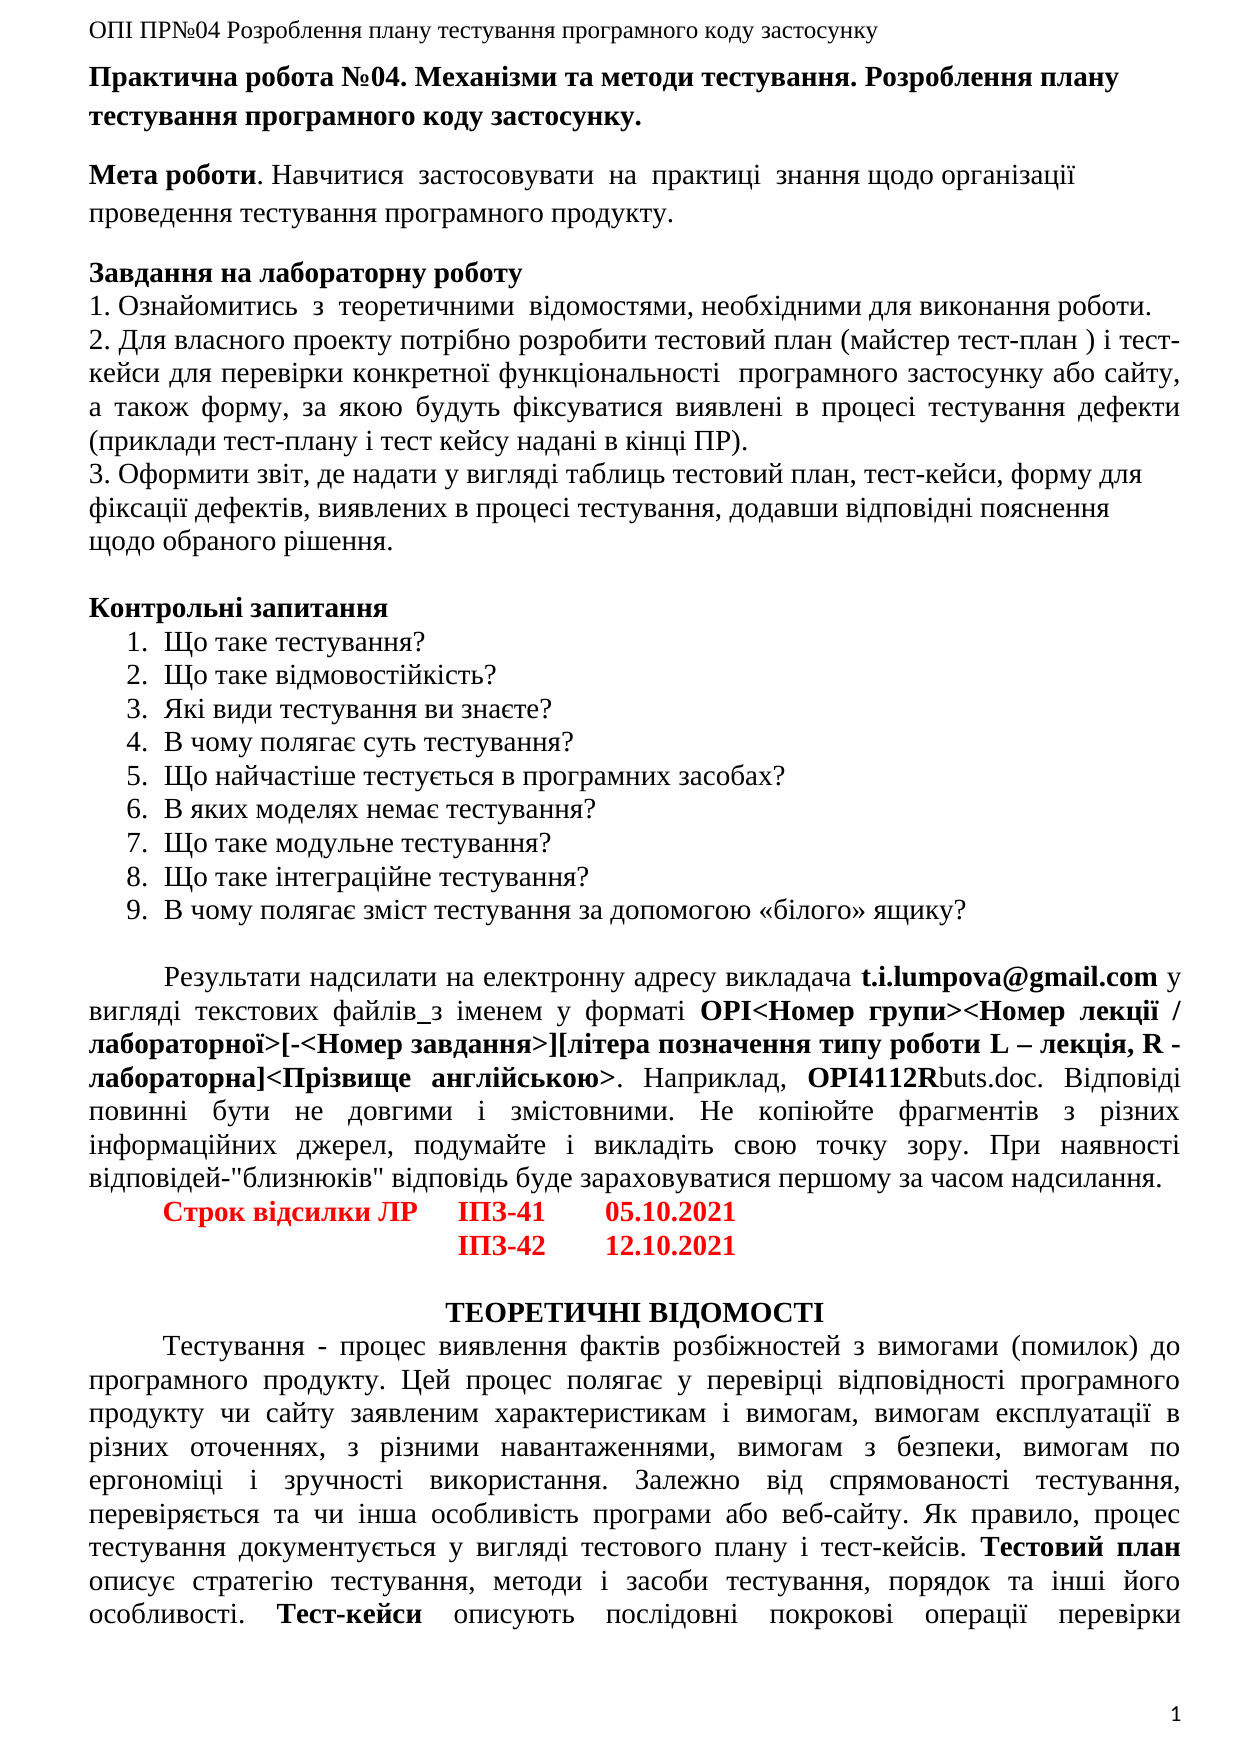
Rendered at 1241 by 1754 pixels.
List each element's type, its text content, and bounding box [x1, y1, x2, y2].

text 1. Ознайомитись з теоретичними відомостями, необхідними для виконання роботи. [89, 288, 1181, 322]
text Строк відсилки ЛР ІПЗ-41 05.10.2021 [89, 1194, 1181, 1228]
text 3. Оформити звіт, де надати у вигляді таблиць тестовий план, тест-кейси, форму для фіксації дефектів, виявлених в процесі тестування, додавши відповідні пояснення щодо обраного рішення. [89, 456, 1181, 557]
text 2. Для власного проекту потрібно розробити тестовий план (майстер тест-план ) і тест-кейси для перевірки конкретної функціональності програмного застосунку або сайту, а також форму, за якою будуть фіксуватися виявлені в процесі тестування дефекти (приклади тест-плану і тест кейсу надані в кінці ПР). [89, 322, 1181, 456]
list В чому полягає зміст тестування за допомогою «білого» ящику? [126, 892, 1181, 926]
text Мета роботи. Навчитися застосовувати на практиці знання щодо організації проведення тестування програмного продукту. [89, 157, 1181, 229]
text ТЕОРЕТИЧНІ ВІДОМОСТІ [89, 1295, 1181, 1328]
text Завдання на лабораторну роботу [89, 255, 1181, 288]
text ІПЗ-42 12.10.2021 [384, 1228, 1181, 1261]
list В яких моделях немає тестування? [126, 792, 1181, 825]
list Що таке відмовостійкість? [126, 657, 1181, 691]
list Що найчастіше тестується в програмних засобах? [126, 758, 1181, 792]
text Контрольні запитання [89, 590, 1181, 624]
list Що таке тестування? [126, 624, 1181, 657]
text Результати надсилати на електронну адресу викладача t.i.lumpova@gmail.com у вигляді текстових файлів з іменем у форматі ОРІ<Номер групи><Номер лекції / лабораторної>[-<Номер завдання>][літера позначення типу роботи L – лекція, R - лабораторна]<Прізвище англійською>. Наприклад, ОРІ4112Rbuts.doc. Відповіді повинні бути не довгими і змістовними. Не копіюйте фрагментів з різних інформаційних джерел, подумайте і викладіть свою точку зору. При наявності відповідей-"близнюків" відповідь буде зараховуватися першому за часом надсилання. [89, 959, 1181, 1194]
list Які види тестування ви знаєте? [126, 691, 1181, 724]
list Що таке модульне тестування? [126, 825, 1181, 859]
text Практична робота №04. Механізми та методи тестування. Розроблення плану тестування програмного коду застосунку. [89, 59, 1181, 131]
list Що таке інтеграційне тестування? [126, 859, 1181, 892]
list В чому полягає суть тестування? [126, 724, 1181, 758]
